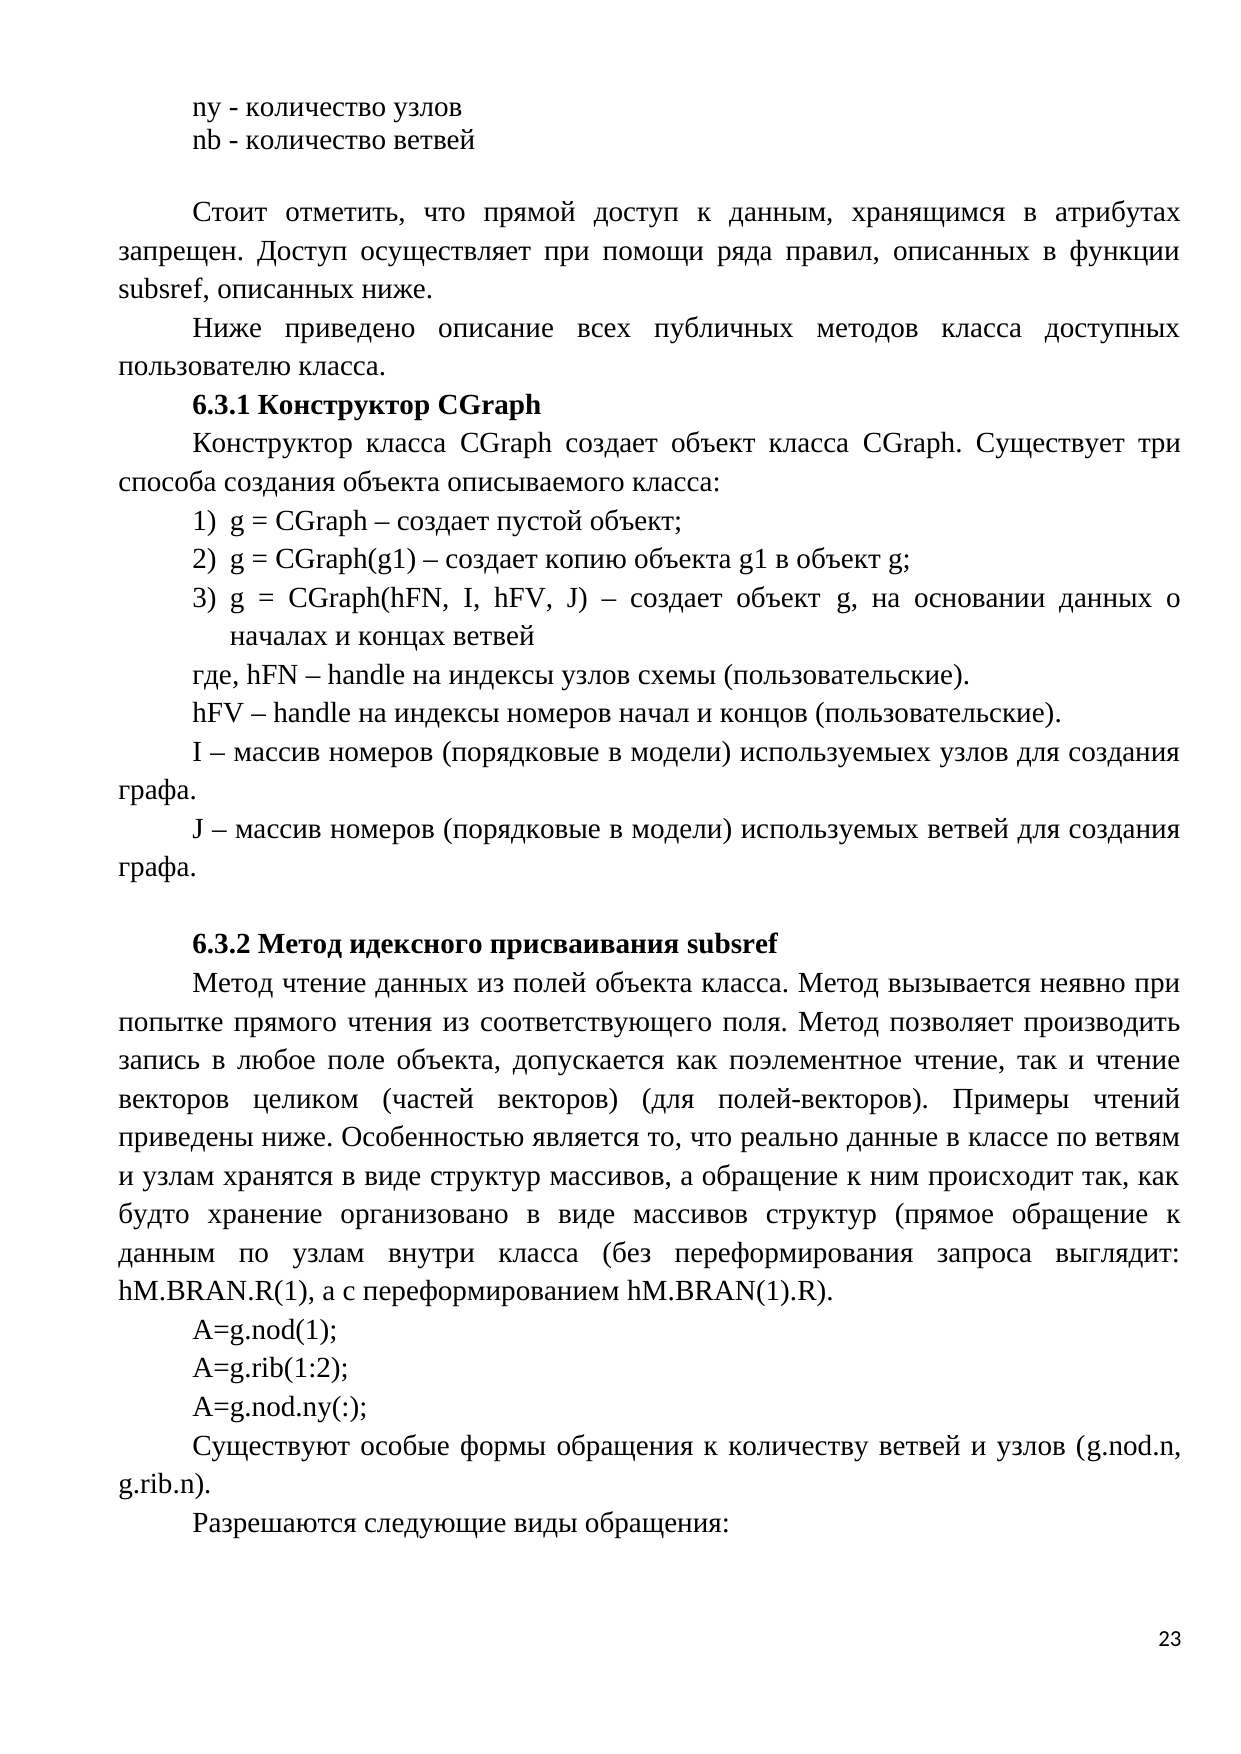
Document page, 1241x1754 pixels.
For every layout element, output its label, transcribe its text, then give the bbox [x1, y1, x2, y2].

list J – массив номеров (порядковые в модели) используемых ветвей для создания графа. [118, 811, 1181, 883]
text Метод чтение данных из полей объекта класса. Метод вызывается неявно при попытке прямого чтения из соответствующего поля. Метод позволяет производить запись в любое поле объекта, допускается как поэлементное чтение, так и чтение векторов целиком (частей векторов) (для полей-векторов). Примеры чтений приведены ниже. Особенностью является то, что реально данные в классе по ветвям и узлам хранятся в виде структур массивов, а обращение к ним происходит так, как будто хранение организовано в виде массивов структур (прямое обращение к данным по узлам внутри класса (без переформирования запроса выглядит: hM.BRAN.R(1), а с переформированием hM.BRAN(1).R). [118, 965, 1181, 1307]
list где, hFN – handle на индексы узлов схемы (пользовательские). [118, 657, 1181, 690]
list g = CGraph(g1) – создает копию объекта g1 в объект g; [192, 541, 1181, 575]
text nb - количество ветвей [118, 122, 1181, 156]
text A=g.nod(1); [118, 1312, 1181, 1346]
text Стоит отметить, что прямой доступ к данным, хранящимся в атрибутах запрещен. Доступ осуществляет при помощи ряда правил, описанных в функции subsref, описанных ниже. [118, 194, 1181, 305]
list I – массив номеров (порядковые в модели) используемыех узлов для создания графа. [118, 734, 1181, 806]
text 6.3.1 Конструктор CGraph [118, 387, 1181, 421]
text Конструктор класса CGraph создает объект класса CGraph. Существует три способа создания объекта описываемого класса: [118, 426, 1181, 498]
list hFV – handle на индексы номеров начал и концов (пользовательские). [118, 695, 1181, 729]
text Разрешаются следующие виды обращения: [118, 1505, 1181, 1538]
text Существуют особые формы обращения к количеству ветвей и узлов (g.nod.n, g.rib.n). [118, 1428, 1181, 1500]
list g = CGraph(hFN, I, hFV, J) – создает объект g, на основании данных о началах и концах ветвей [192, 580, 1181, 652]
text Ниже приведено описание всех публичных методов класса доступных пользователю класса. [118, 310, 1181, 382]
text A=g.nod.ny(:); [118, 1389, 1181, 1423]
text A=g.rib(1:2); [118, 1351, 1181, 1384]
list g = CGraph – создает пустой объект; [192, 503, 1181, 536]
text ny - количество узлов [118, 89, 1181, 122]
text 6.3.2 Метод идексного присваивания subsref [118, 927, 1181, 960]
